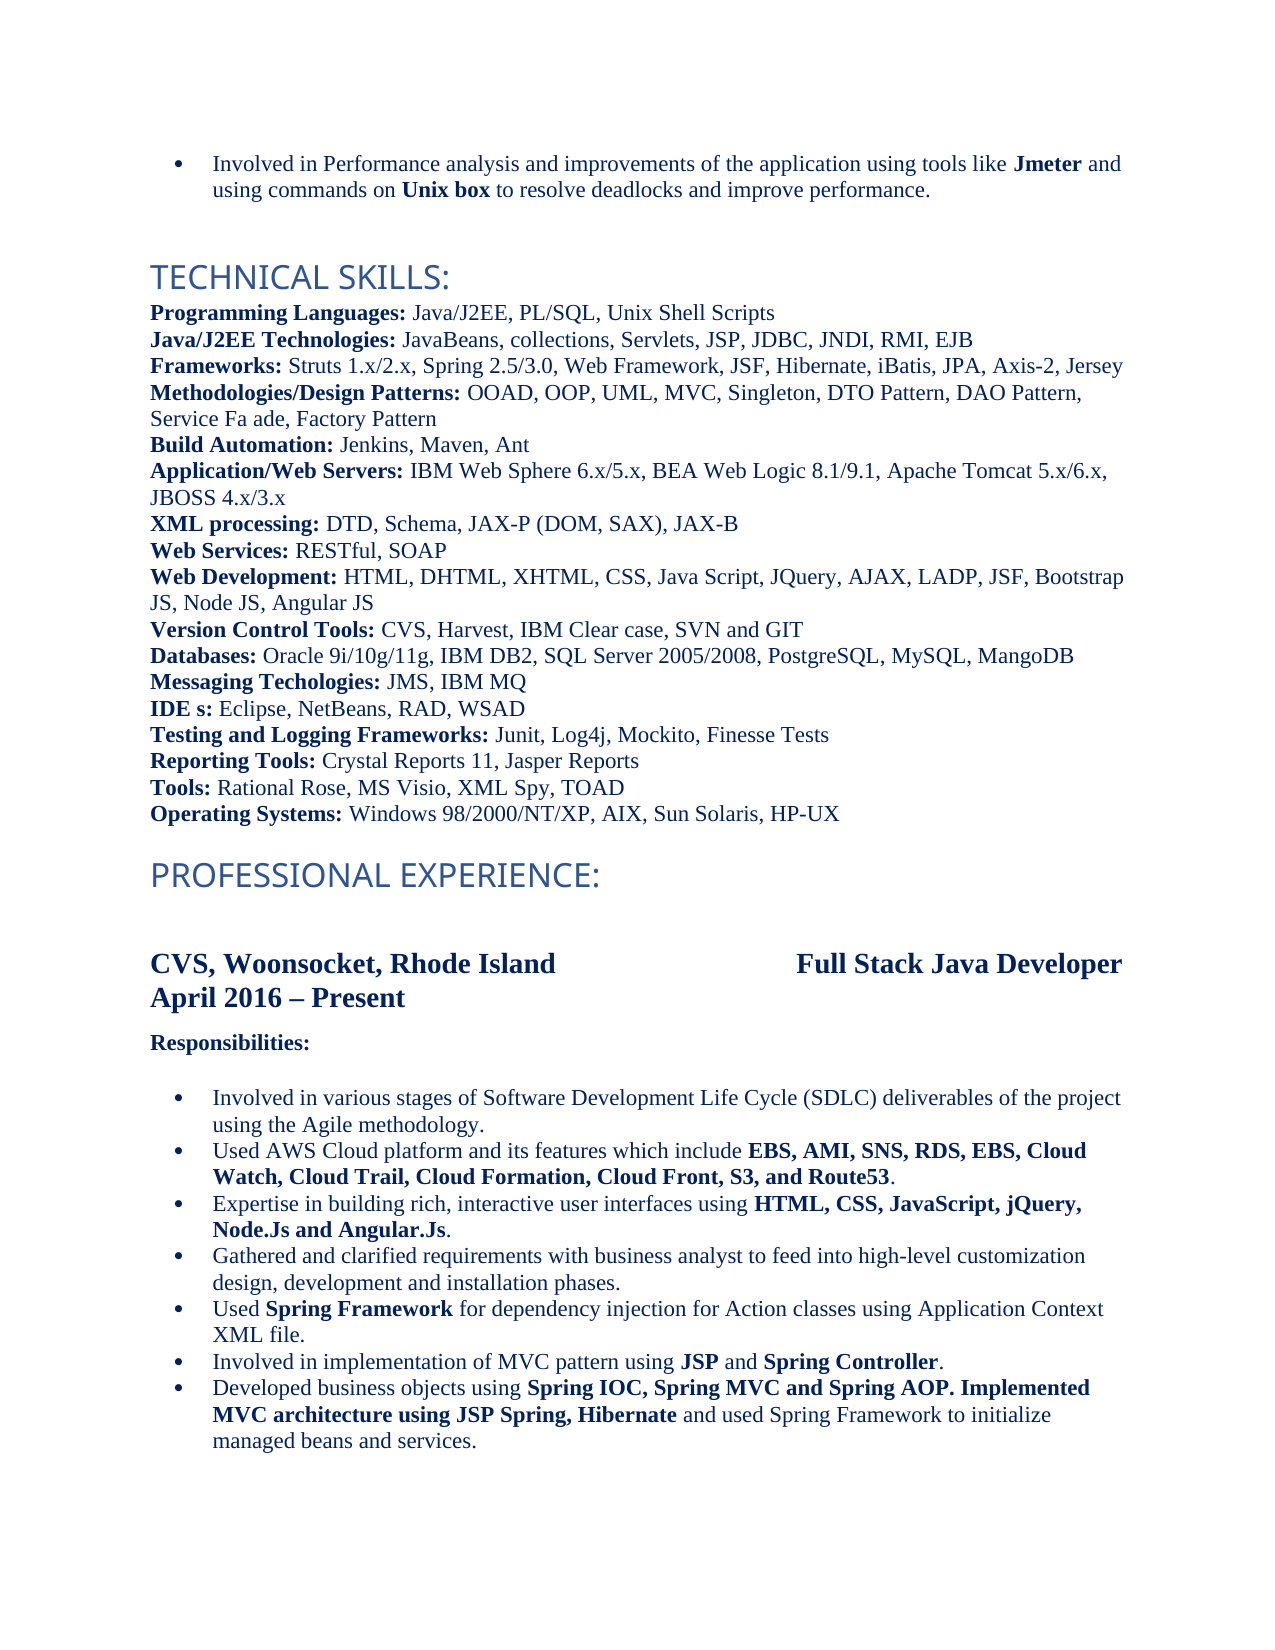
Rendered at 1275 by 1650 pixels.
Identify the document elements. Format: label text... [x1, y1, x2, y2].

text Java/J2EE Technologies: JavaBeans, collections, Servlets, JSP, JDBC, JNDI, RMI, EJB [150, 326, 1125, 352]
text Build Automation: Jenkins, Maven, Ant [150, 431, 1125, 458]
list Used AWS Cloud platform and its features which include EBS, AMI, SNS, RDS, EBS, Cloud Watch, Cloud Trail, Cloud Formation, Cloud Front, S3, and Route53. [175, 1137, 1125, 1190]
text CVS, Woonsocket, Rhode Island Full Stack Java Developer [150, 946, 1125, 980]
text Programming Languages: Java/J2EE, PL/SQL, Unix Shell Scripts [150, 299, 1125, 326]
text Operating Systems: Windows 98/2000/NT/XP, AIX, Sun Solaris, HP-UX [150, 800, 1125, 827]
list Developed business objects using Spring IOC, Spring MVC and Spring AOP. Implemented MVC architecture using JSP Spring, Hibernate and used Spring Framework to initialize managed beans and services. [175, 1374, 1125, 1453]
text April 2016 – Present [150, 980, 1125, 1013]
text IDE s: Eclipse, NetBeans, RAD, WSAD [150, 695, 1125, 721]
list Involved in implementation of MVC pattern using JSP and Spring Controller. [175, 1348, 1125, 1374]
text Messaging Techologies: JMS, IBM MQ [150, 668, 1125, 695]
text Reporting Tools: Crystal Reports 11, Jasper Reports [150, 747, 1125, 774]
text XML processing: DTD, Schema, JAX-P (DOM, SAX), JAX-B [150, 510, 1125, 537]
text Frameworks: Struts 1.x/2.x, Spring 2.5/3.0, Web Framework, JSF, Hibernate, iBatis, JPA, Axis-2, Jersey [150, 352, 1125, 378]
text Tools: Rational Rose, MS Visio, XML Spy, TOAD [150, 774, 1125, 800]
subtitle TECHNICAL SKILLS: [150, 254, 1125, 299]
list Involved in various stages of Software Development Life Cycle (SDLC) deliverables of the project using the Agile methodology. [175, 1084, 1125, 1137]
text Web Services: RESTful, SOAP [150, 537, 1125, 563]
list Used Spring Framework for dependency injection for Action classes using Application Context XML file. [175, 1295, 1125, 1348]
text Responsibilities: [150, 1029, 1125, 1055]
text Methodologies/Design Patterns: OOAD, OOP, UML, MVC, Singleton, DTO Pattern, DAO Pattern, Service Fa ade, Factory Pattern [150, 378, 1125, 431]
text Databases: Oracle 9i/10g/11g, IBM DB2, SQL Server 2005/2008, PostgreSQL, MySQL, MangoDB [150, 642, 1125, 668]
list Involved in Performance analysis and improvements of the application using tools like Jmeter and using commands on Unix box to resolve deadlocks and improve performance. [175, 150, 1125, 203]
subtitle PROFESSIONAL EXPERIENCE: [150, 852, 1125, 897]
list Gathered and clarified requirements with business analyst to feed into high-level customization design, development and installation phases. [175, 1242, 1125, 1295]
text Web Development: HTML, DHTML, XHTML, CSS, Java Script, JQuery, AJAX, LADP, JSF, Bootstrap JS, Node JS, Angular JS [150, 563, 1125, 616]
text Version Control Tools: CVS, Harvest, IBM Clear case, SVN and GIT [150, 616, 1125, 642]
text Testing and Logging Frameworks: Junit, Log4j, Mockito, Finesse Tests [150, 721, 1125, 747]
list Expertise in building rich, interactive user interfaces using HTML, CSS, JavaScript, jQuery, Node.Js and Angular.Js. [175, 1190, 1125, 1242]
text Application/Web Servers: IBM Web Sphere 6.x/5.x, BEA Web Logic 8.1/9.1, Apache Tomcat 5.x/6.x, JBOSS 4.x/3.x [150, 458, 1125, 510]
